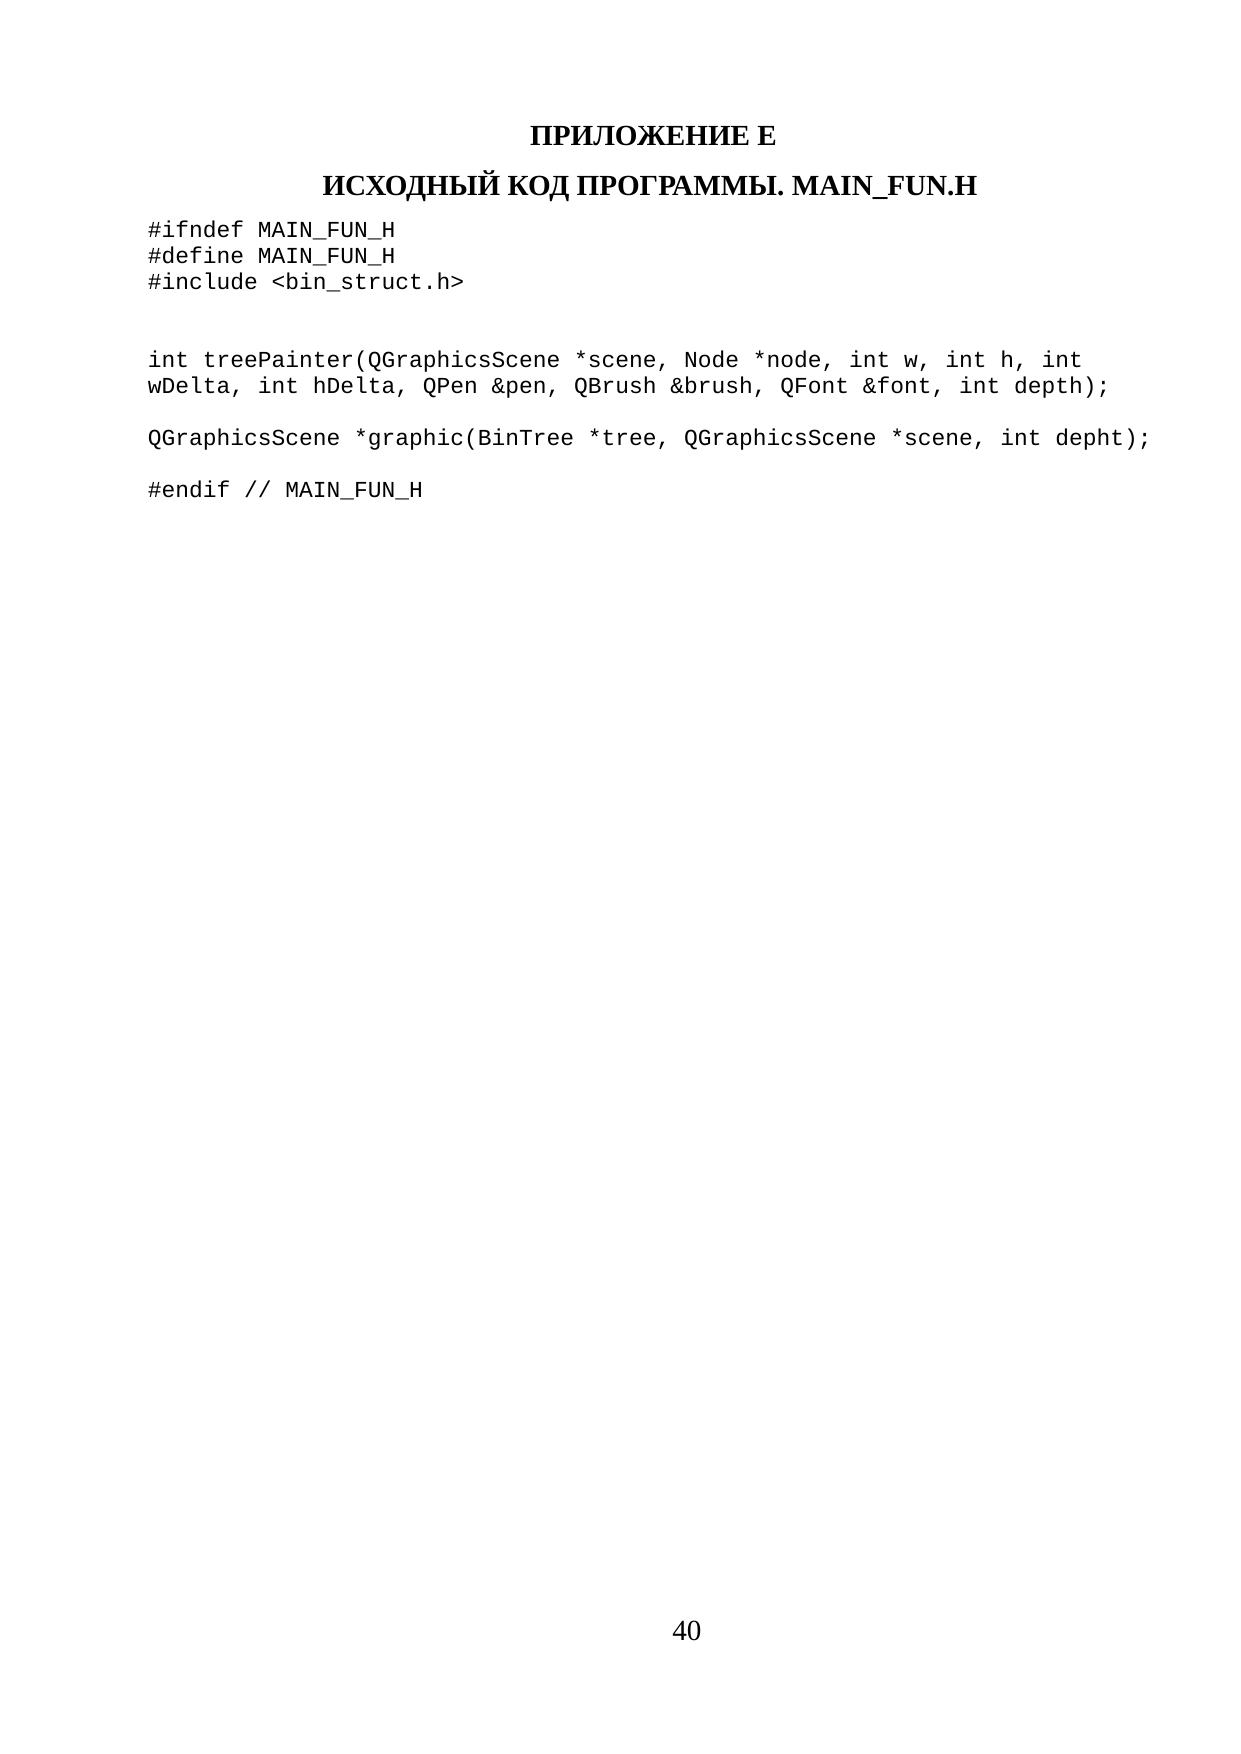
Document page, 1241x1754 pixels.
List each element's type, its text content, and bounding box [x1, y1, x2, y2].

text #define MAIN_FUN_H [148, 245, 1152, 271]
subtitle Приложение Е Исходный код программы. main_fun.h [148, 118, 1152, 202]
text QGraphicsScene *graphic(BinTree *tree, QGraphicsScene *scene, int depht); [148, 426, 1152, 452]
text #include <bin_struct.h> [148, 271, 1152, 297]
text int treePainter(QGraphicsScene *scene, Node *node, int w, int h, int wDelta, int hDelta, QPen &pen, QBrush &brush, QFont &font, int depth); [148, 348, 1152, 400]
text #endif // MAIN_FUN_H [148, 478, 1152, 504]
text #ifndef MAIN_FUN_H [148, 219, 1152, 245]
